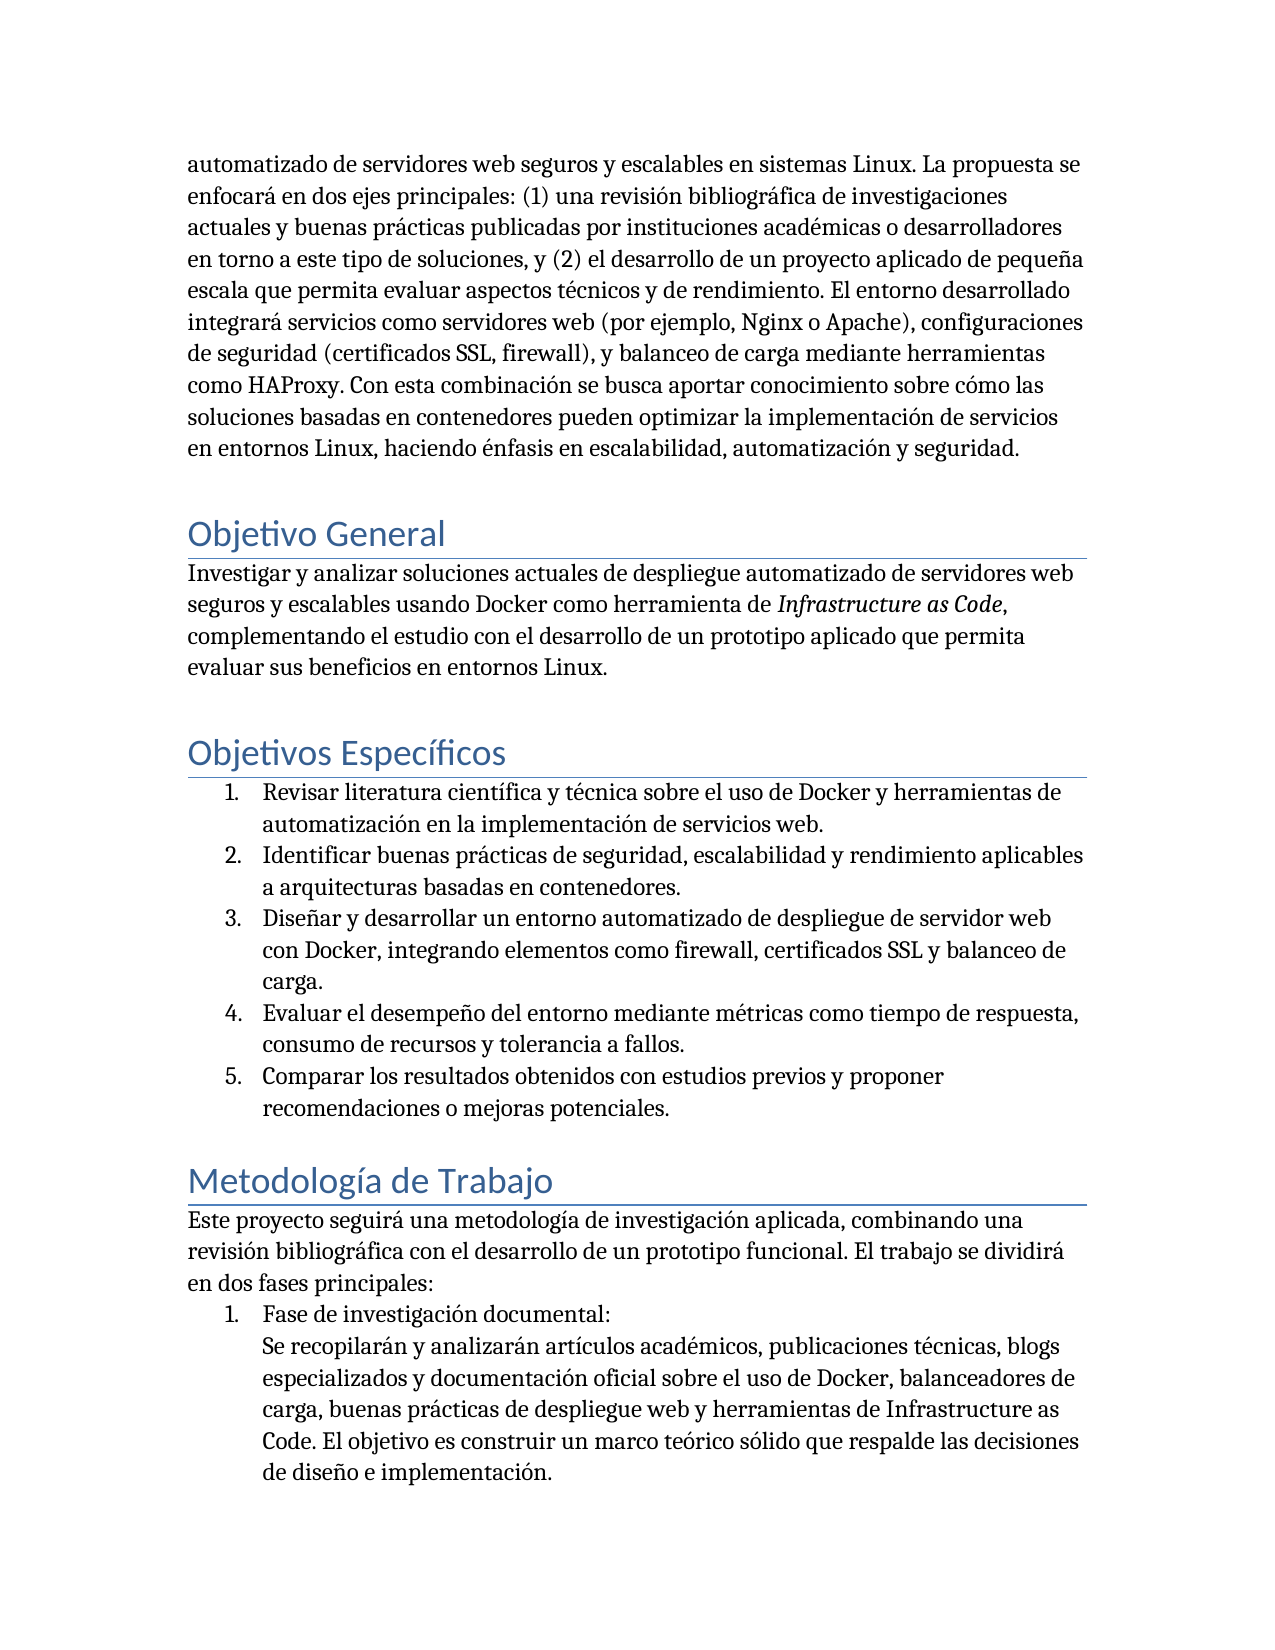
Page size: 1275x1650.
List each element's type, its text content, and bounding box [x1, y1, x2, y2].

text Este proyecto seguirá una metodología de investigación aplicada, combinando una revisión bibliográfica con el desarrollo de un prototipo funcional. El trabajo se dividirá en dos fases principales: [187, 1206, 1087, 1297]
list Comparar los resultados obtenidos con estudios previos y proponer recomendaciones o mejoras potenciales. [225, 1062, 1087, 1122]
subtitle Objetivo General [187, 510, 1087, 559]
subtitle Objetivos Específicos [187, 729, 1087, 778]
list Diseñar y desarrollar un entorno automatizado de despliegue de servidor web con Docker, integrando elementos como firewall, certificados SSL y balanceo de carga. [225, 904, 1087, 996]
list Evaluar el desempeño del entorno mediante métricas como tiempo de respuesta, consumo de recursos y tolerancia a fallos. [225, 999, 1087, 1059]
subtitle Metodología de Trabajo [187, 1157, 1087, 1206]
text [187, 150, 1087, 463]
list Fase de investigación documental: Se recopilarán y analizarán artículos académicos, publicaciones técnicas, blogs especializados y documentación oficial sobre el uso de Docker, balanceadores de carga, buenas prácticas de despliegue web y herramientas de Infrastructure as Code. El objetivo es construir un marco teórico sólido que respalde las decisiones de diseño e implementación. [225, 1300, 1087, 1487]
text Investigar y analizar soluciones actuales de despliegue automatizado de servidores web seguros y escalables usando Docker como herramienta de Infrastructure as Code, complementando el estudio con el desarrollo de un prototipo aplicado que permita evaluar sus beneficios en entornos Linux. [187, 559, 1087, 682]
list Revisar literatura científica y técnica sobre el uso de Docker y herramientas de automatización en la implementación de servicios web. [225, 778, 1087, 838]
list Identificar buenas prácticas de seguridad, escalabilidad y rendimiento aplicables a arquitecturas basadas en contenedores. [225, 841, 1087, 901]
